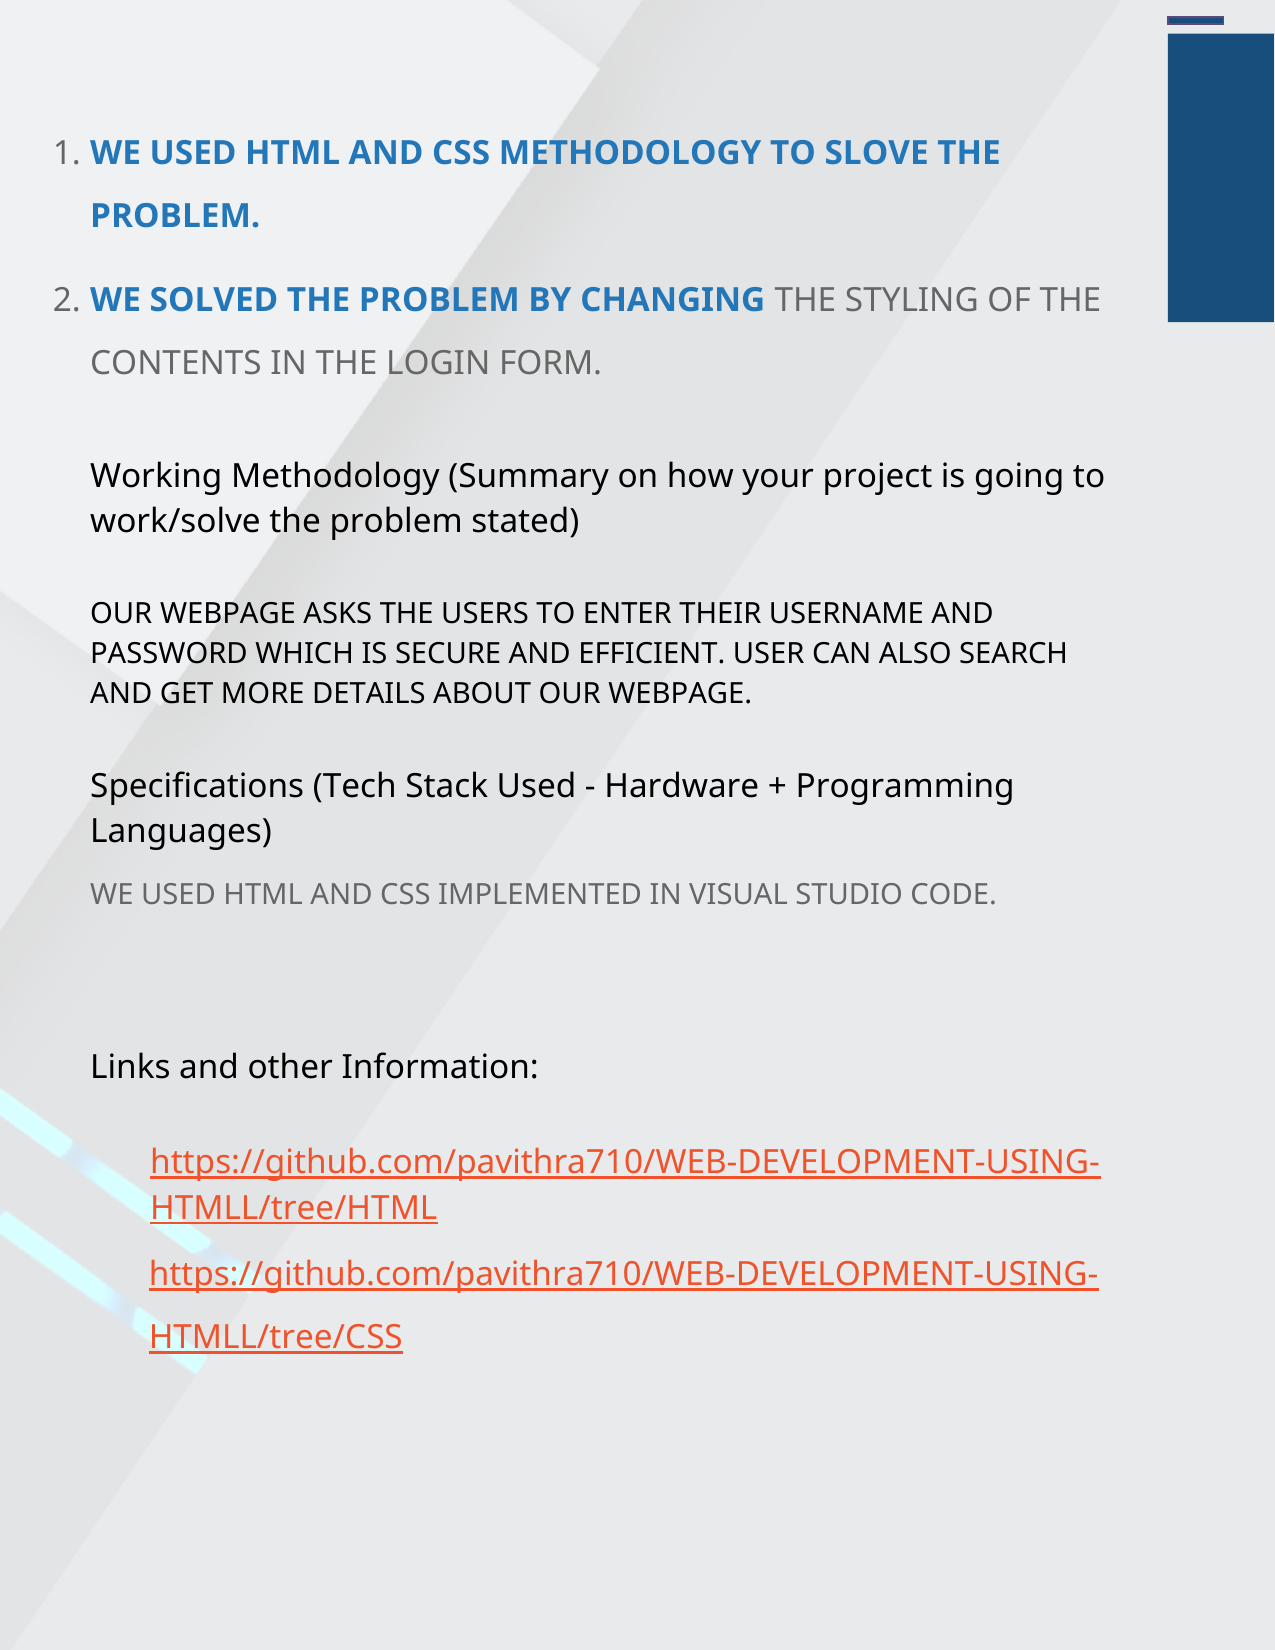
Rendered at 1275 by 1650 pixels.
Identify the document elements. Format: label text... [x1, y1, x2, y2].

subtitle Specifications (Tech Stack Used - Hardware + Programming Languages) [90, 762, 1125, 853]
text WE USED HTML AND CSS IMPLEMENTED IN VISUAL STUDIO CODE. [90, 873, 1125, 913]
list WE SOLVED THE PROBLEM BY CHANGING THE STYLING OF THE CONTENTS IN THE LOGIN FORM. [53, 276, 1125, 384]
subtitle Working Methodology (Summary on how your project is going to work/solve the problem stated) [90, 452, 1125, 543]
subtitle https://github.com/pavithra710/WEB-DEVELOPMENT-USING-HTMLL/tree/HTML [150, 1138, 1125, 1229]
text https://github.com/pavithra710/WEB-DEVELOPMENT-USING-HTMLL/tree/CSS [148, 1250, 1125, 1358]
subtitle OUR WEBPAGE ASKS THE USERS TO ENTER THEIR USERNAME AND PASSWORD WHICH IS SECURE AND EFFICIENT. USER CAN ALSO SEARCH AND GET MORE DETAILS ABOUT OUR WEBPAGE. [90, 593, 1125, 712]
subtitle Links and other Information: [90, 1043, 1125, 1088]
list WE USED HTML AND CSS METHODOLOGY TO SLOVE THE PROBLEM. [53, 128, 1125, 237]
